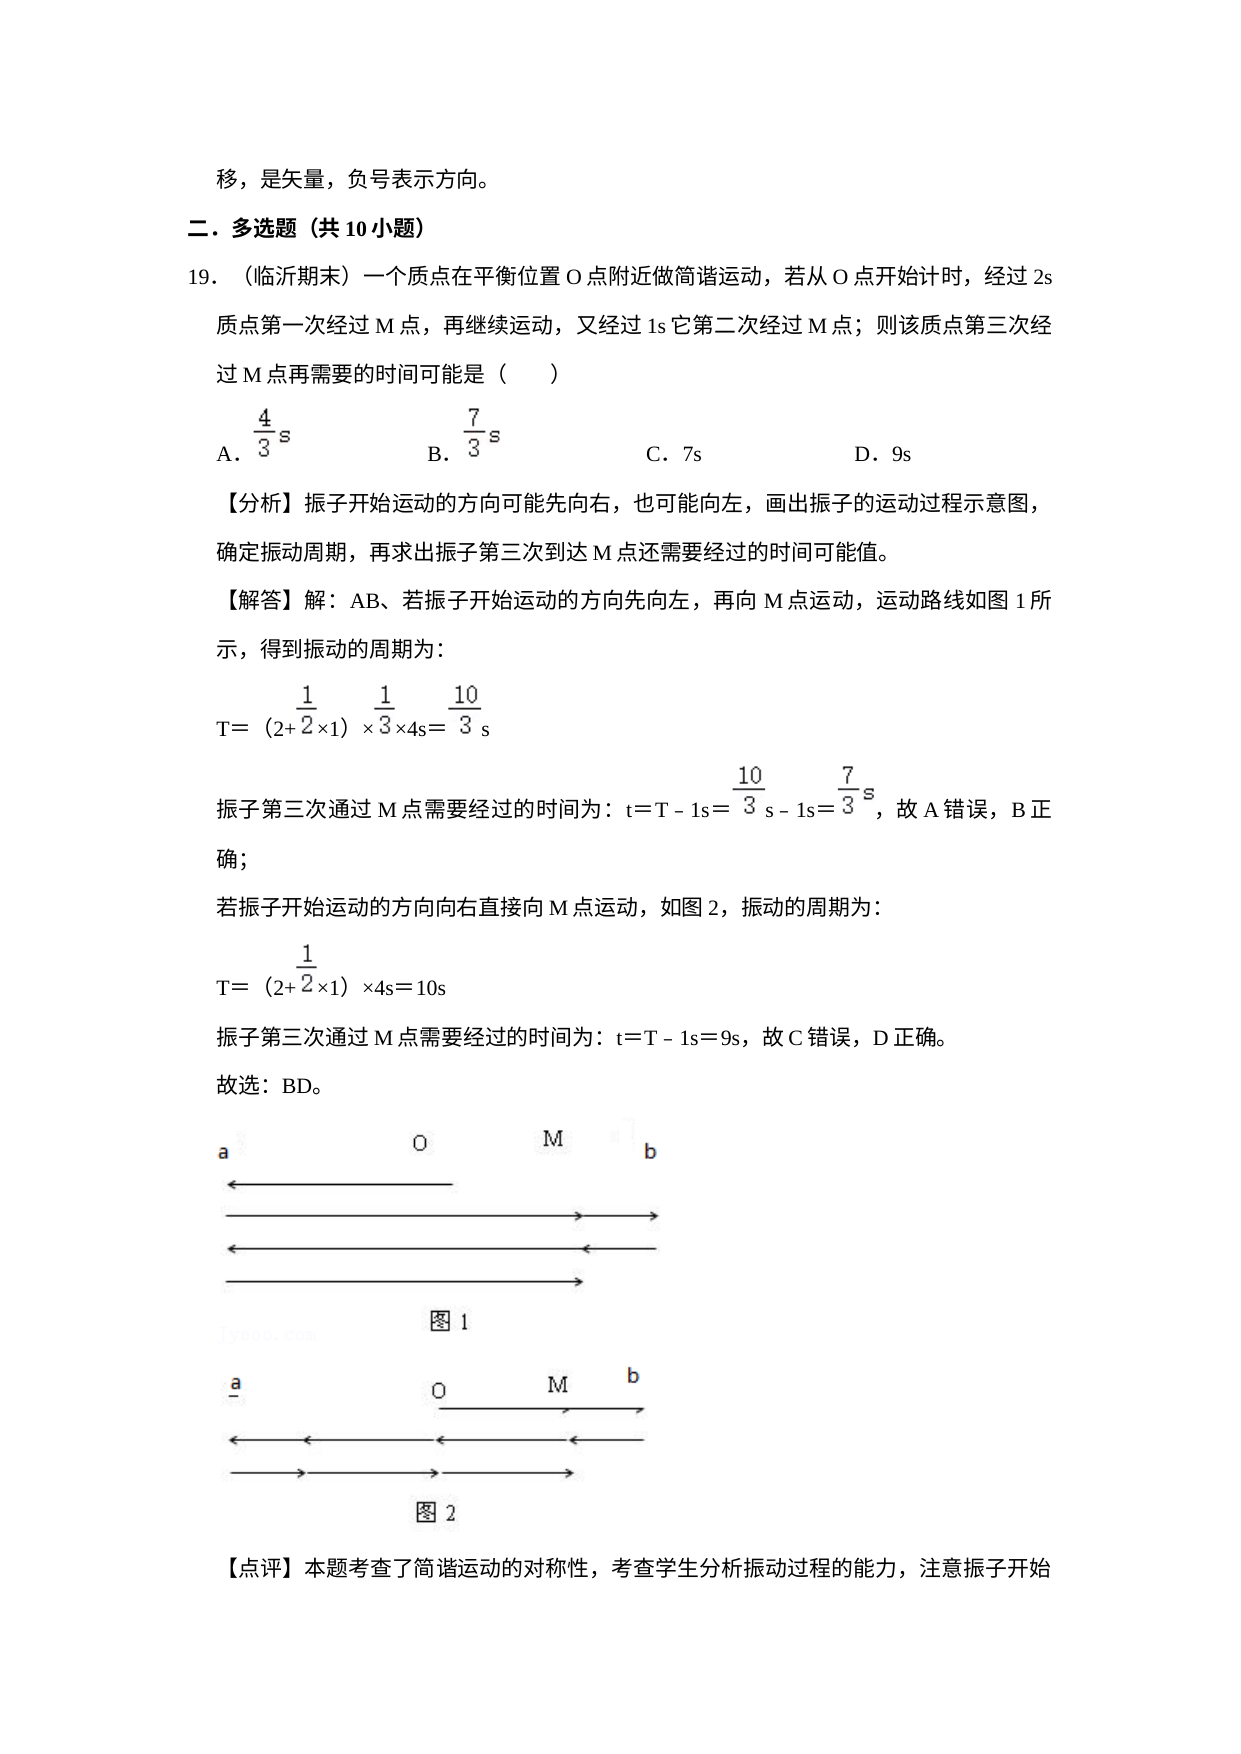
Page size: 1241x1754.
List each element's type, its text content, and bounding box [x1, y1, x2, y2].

picture [732, 762, 766, 817]
picture [296, 940, 317, 995]
picture [837, 762, 874, 817]
text 故选：BD。 [216, 1067, 1053, 1100]
picture [448, 681, 482, 737]
text 【分析】振子开始运动的方向可能先向右，也可能向左，画出振子的运动过程示意图，确定振动周期，再求出振子第三次到达M点还需要经过的时间可能值。 [216, 485, 1053, 567]
picture [374, 681, 395, 737]
text A． B． C．7s D．9s [187, 404, 1053, 469]
text 振子第三次通过M点需要经过的时间为：t＝T﹣1s＝9s，故C错误，D正确。 [216, 1019, 1053, 1052]
text T＝（2+×1）××4s＝s [216, 679, 1053, 744]
text 19．（临沂期末）一个质点在平衡位置O点附近做简谐运动，若从O点开始计时，经过2s质点第一次经过M点，再继续运动，又经过1s它第二次经过M点；则该质点第三次经过M点再需要的时间可能是（ ） [187, 259, 1053, 389]
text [216, 162, 1053, 194]
text 振子第三次通过M点需要经过的时间为：t＝T﹣1s＝s﹣1s＝，故A错误，B正确； [216, 760, 1053, 874]
text T＝（2+×1）×4s＝10s [216, 938, 1053, 1003]
picture [253, 404, 290, 460]
text 【解答】解：AB、若振子开始运动的方向先向左，再向M点运动，运动路线如图1所示，得到振动的周期为： [216, 582, 1053, 664]
picture [296, 681, 317, 737]
text 二．多选题（共10小题） [187, 210, 1053, 243]
picture [463, 404, 500, 460]
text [216, 1551, 1053, 1583]
picture [216, 1115, 660, 1532]
text 若振子开始运动的方向向右直接向M点运动，如图2，振动的周期为： [216, 890, 1053, 922]
